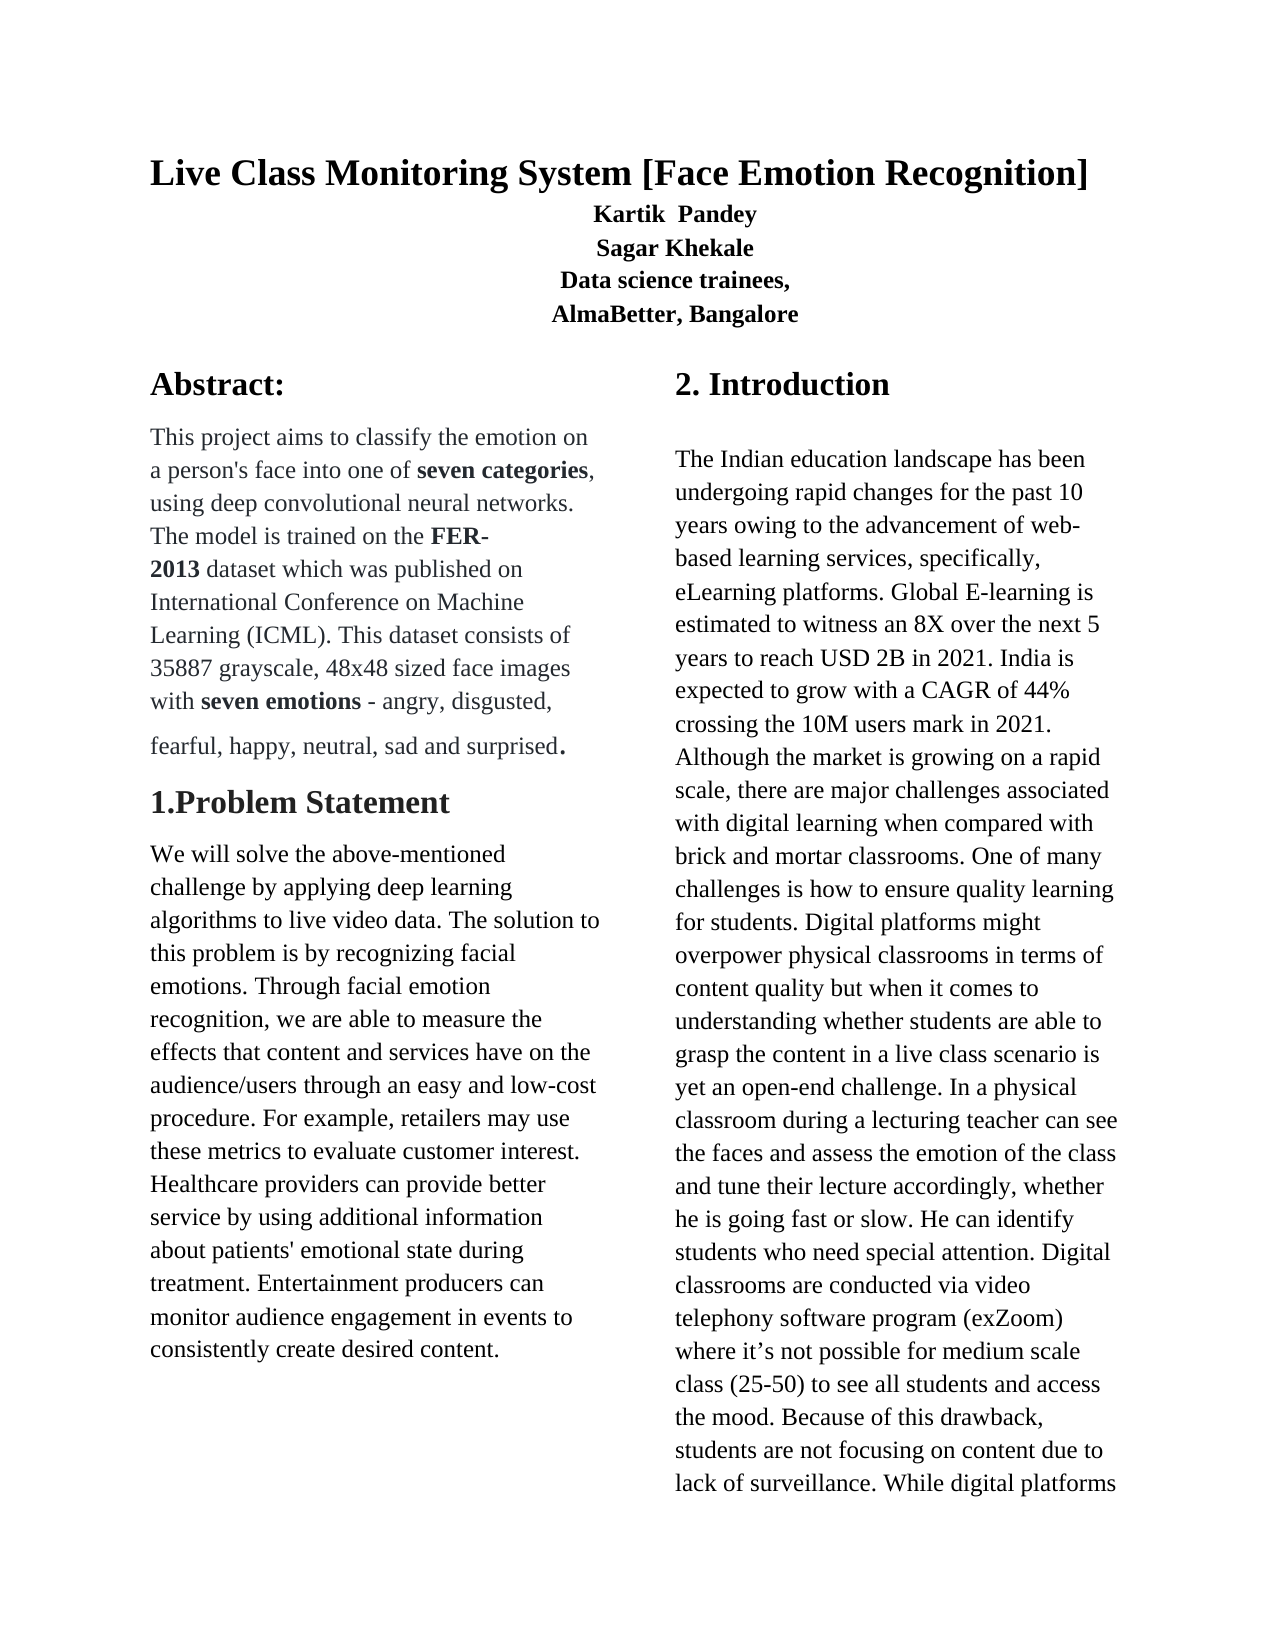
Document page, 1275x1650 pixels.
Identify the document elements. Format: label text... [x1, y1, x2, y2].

text Sagar Khekale [150, 233, 1125, 261]
text Live Class Monitoring System [Face Emotion Recognition] [150, 150, 1125, 193]
text This project aims to classify the emotion on a person's face into one of seven categories, using deep convolutional neural networks. The model is trained on the FER-2013 dataset which was published on International Conference on Machine Learning (ICML). This dataset consists of 35887 grayscale, 48x48 sized face images with seven emotions - angry, disgusted, fearful, happy, neutral, sad and surprised. [150, 422, 600, 764]
text We will solve the above-mentioned challenge by applying deep learning algorithms to live video data. The solution to this problem is by recognizing facial emotions. Through facial emotion recognition, we are able to measure the effects that content and services have on the audience/users through an easy and low-cost procedure. For example, retailers may use these metrics to evaluate customer interest. Healthcare providers can provide better service by using additional information about patients' emotional state during treatment. Entertainment producers can monitor audience engagement in events to consistently create desired content. [150, 839, 600, 1363]
text Abstract: [150, 365, 600, 403]
text AlmaBetter, Bangalore [150, 299, 1125, 327]
text Data science trainees, [150, 266, 1125, 294]
text 2. Introduction [675, 365, 1125, 403]
text 1.Problem Statement [150, 783, 600, 821]
text Kartik Pandey [150, 199, 1125, 228]
